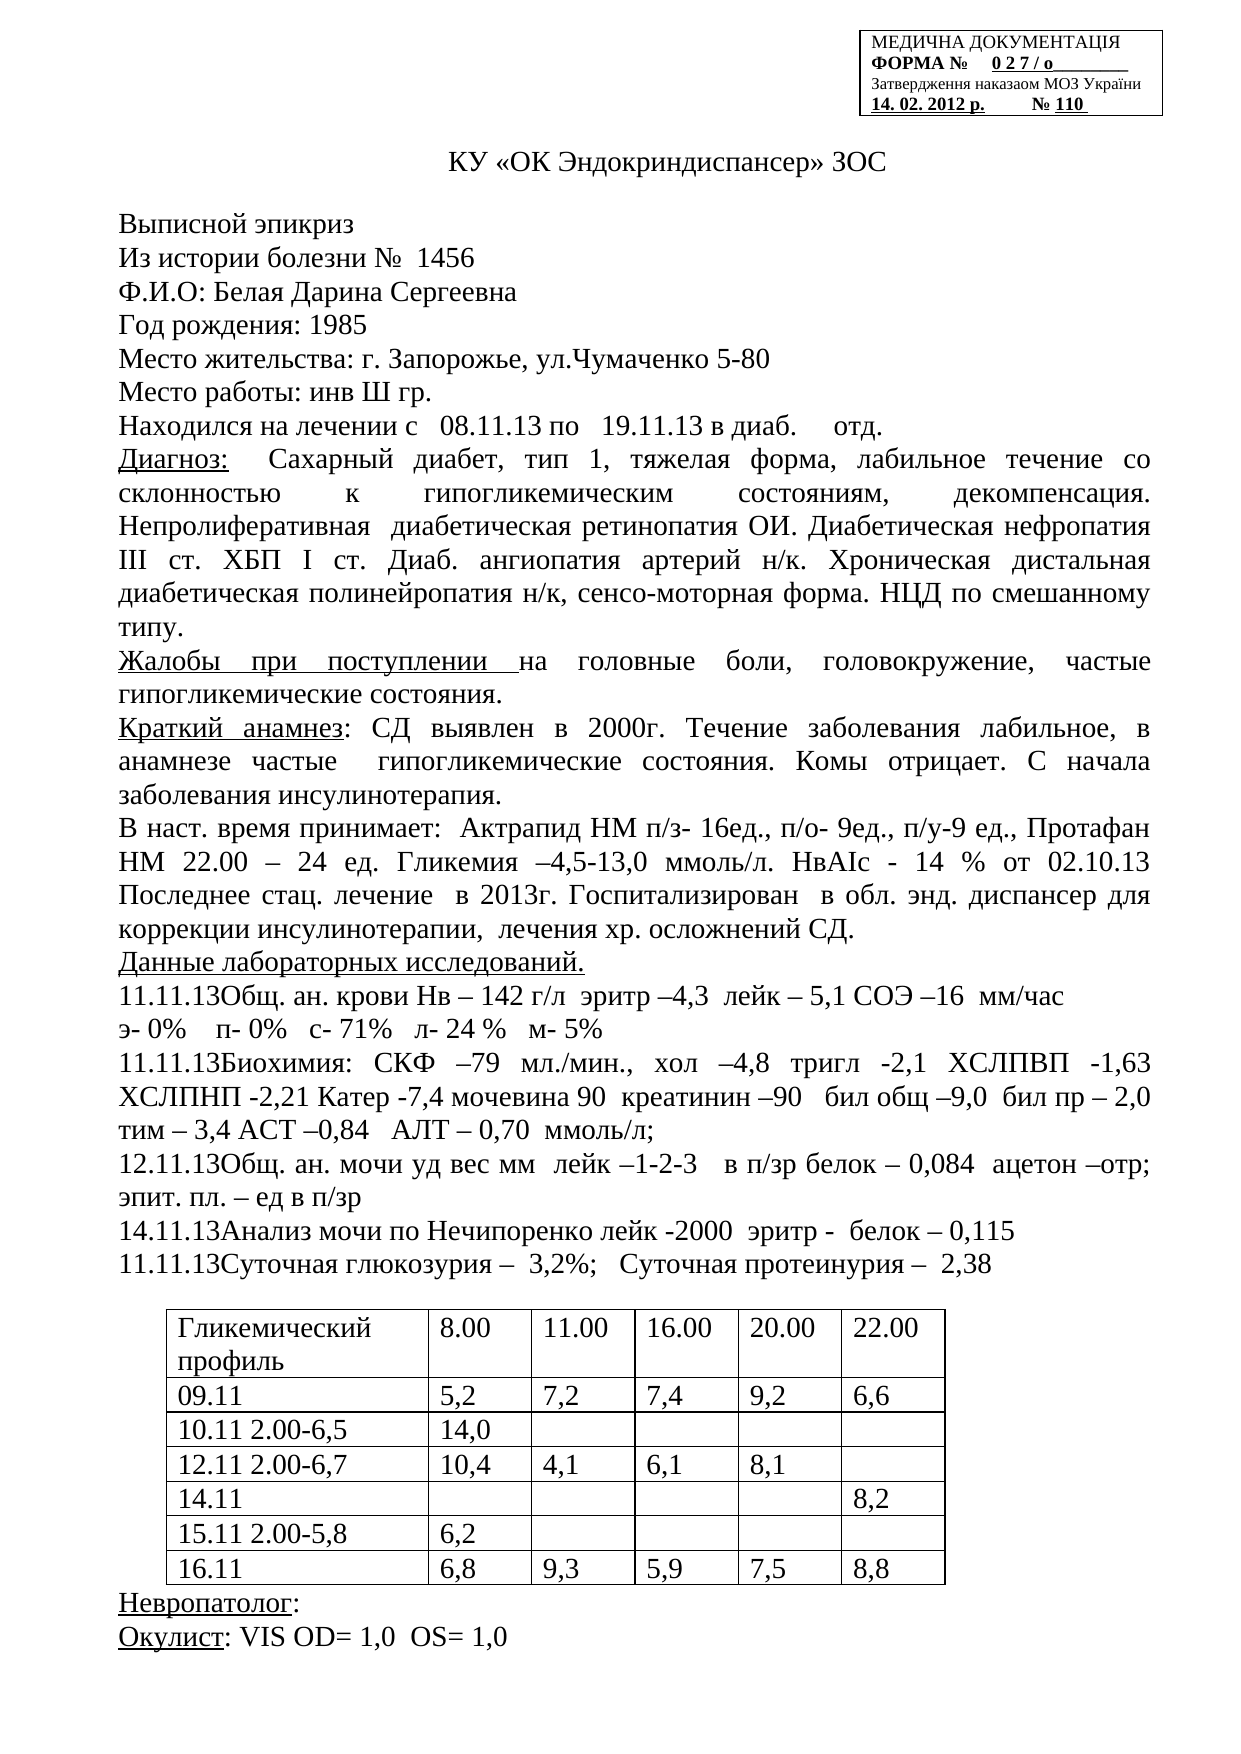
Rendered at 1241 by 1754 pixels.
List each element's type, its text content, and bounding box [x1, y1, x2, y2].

table_header 11.00 [532, 1310, 634, 1377]
table_cell [636, 1413, 738, 1446]
text Находился на лечении с 08.11.13 по 19.11.13 в диаб. отд. [118, 408, 1152, 441]
text Окулист: VIS OD= 1,0 OS= 1,0 [118, 1619, 1152, 1652]
table_cell 7,4 [636, 1378, 738, 1411]
text Диагноз: Сахарный диабет, тип 1, тяжелая форма, лабильное течение со склонностью к гипогликемическим состояниям, декомпенсация. Непролиферативная диабетическая ретинопатия ОИ. Диабетическая нефропатия III ст. ХБП I ст. Диаб. ангиопатия артерий н/к. Хроническая дистальная диабетическая полинейропатия н/к, сенсо-моторная форма. НЦД по смешанному типу. [118, 441, 1152, 643]
table_cell 09.11 [167, 1378, 428, 1411]
subtitle 12.11.13Общ. ан. мочи уд вес мм лейк –1-2-3 в п/зр белок – 0,084 ацетон –отр; эпит. пл. – ед в п/зр [118, 1146, 1152, 1213]
text 11.11.13Суточная глюкозурия – 3,2%; Суточная протеинурия – 2,38 [118, 1246, 1152, 1280]
table_header 8.00 [429, 1310, 531, 1377]
table_cell 5,2 [429, 1378, 531, 1411]
text 11.11.13Биохимия: СКФ –79 мл./мин., хол –4,8 тригл -2,1 ХСЛПВП -1,63 ХСЛПНП -2,21 Катер -7,4 мочевина 90 креатинин –90 бил общ –9,0 бил пр – 2,0 тим – 3,4 АСТ –0,84 АЛТ – 0,70 ммоль/л; [118, 1045, 1152, 1146]
text Невропатолог: [118, 1585, 1152, 1619]
text Место жительства: г. Запорожье, ул.Чумаченко 5-80 [118, 341, 1152, 374]
table_cell 6,8 [429, 1551, 531, 1584]
table_cell 10.11 2.00-6,5 [167, 1413, 428, 1446]
table_cell 8,1 [739, 1447, 841, 1481]
text Данные лабораторных исследований. [118, 944, 1152, 978]
table_cell 8,8 [842, 1551, 944, 1584]
subtitle КУ «ОК Эндокриндиспансер» ЗОС [177, 144, 1158, 178]
subtitle Ф.И.О: Белая Дарина Сергеевна [118, 274, 1152, 307]
table_cell 14.11 [167, 1482, 428, 1515]
table_cell 7,5 [739, 1551, 841, 1584]
table_cell 6,1 [636, 1447, 738, 1481]
table_cell [739, 1482, 841, 1515]
subtitle Выписной эпикриз [118, 207, 1158, 240]
text Краткий анамнез: СД выявлен в 2000г. Течение заболевания лабильное, в анамнезе частые гипогликемические состояния. Комы отрицает. С начала заболевания инсулинотерапия. [118, 710, 1152, 810]
table_cell [842, 1413, 944, 1446]
table_cell 14,0 [429, 1413, 531, 1446]
subtitle Из истории болезни № 1456 [118, 240, 1152, 274]
table_cell 15.11 2.00-5,8 [167, 1516, 428, 1550]
table_header 20.00 [739, 1310, 841, 1377]
table_cell [636, 1482, 738, 1515]
table_cell [636, 1516, 738, 1550]
text 11.11.13Общ. ан. крови Нв – 142 г/л эритр –4,3 лейк – 5,1 СОЭ –16 мм/час [118, 978, 1152, 1012]
table_cell 16.11 [167, 1551, 428, 1584]
text Жалобы при поступлении на головные боли, головокружение, частые гипогликемические состояния. [118, 643, 1152, 710]
table_cell 7,2 [532, 1378, 634, 1411]
text 14.11.13Анализ мочи по Нечипоренко лейк -2000 эритр - белок – 0,115 [118, 1213, 1152, 1246]
text Место работы: инв Ш гр. [118, 374, 1152, 408]
table_cell 5,9 [636, 1551, 738, 1584]
table_cell [842, 1516, 944, 1550]
table_cell 10,4 [429, 1447, 531, 1481]
table_header 22.00 [842, 1310, 944, 1377]
table_cell [842, 1447, 944, 1481]
table_cell 6,2 [429, 1516, 531, 1550]
table_cell [532, 1482, 634, 1515]
table_cell [739, 1413, 841, 1446]
table_header Гликемический профиль [167, 1310, 428, 1377]
table_cell 4,1 [532, 1447, 634, 1481]
text э- 0% п- 0% с- 71% л- 24 % м- 5% [118, 1012, 1152, 1045]
table_cell [429, 1482, 531, 1515]
text В наст. время принимает: Актрапид НМ п/з- 16ед., п/о- 9ед., п/у-9 ед., Протафан НМ 22.00 – 24 ед. Гликемия –4,5-13,0 ммоль/л. НвАIс - 14 % от 02.10.13 Последнее стац. лечение в 2013г. Госпитализирован в обл. энд. диспансер для коррекции инсулинотерапии, лечения хр. осложнений СД. [118, 810, 1152, 944]
table_cell 12.11 2.00-6,7 [167, 1447, 428, 1481]
table_header 16.00 [636, 1310, 738, 1377]
table_cell [532, 1413, 634, 1446]
table_cell [532, 1516, 634, 1550]
table_cell 8,2 [842, 1482, 944, 1515]
table_cell 9,3 [532, 1551, 634, 1584]
table_cell 6,6 [842, 1378, 944, 1411]
table_cell 9,2 [739, 1378, 841, 1411]
table_cell [739, 1516, 841, 1550]
text Год рождения: 1985 [118, 307, 1152, 341]
